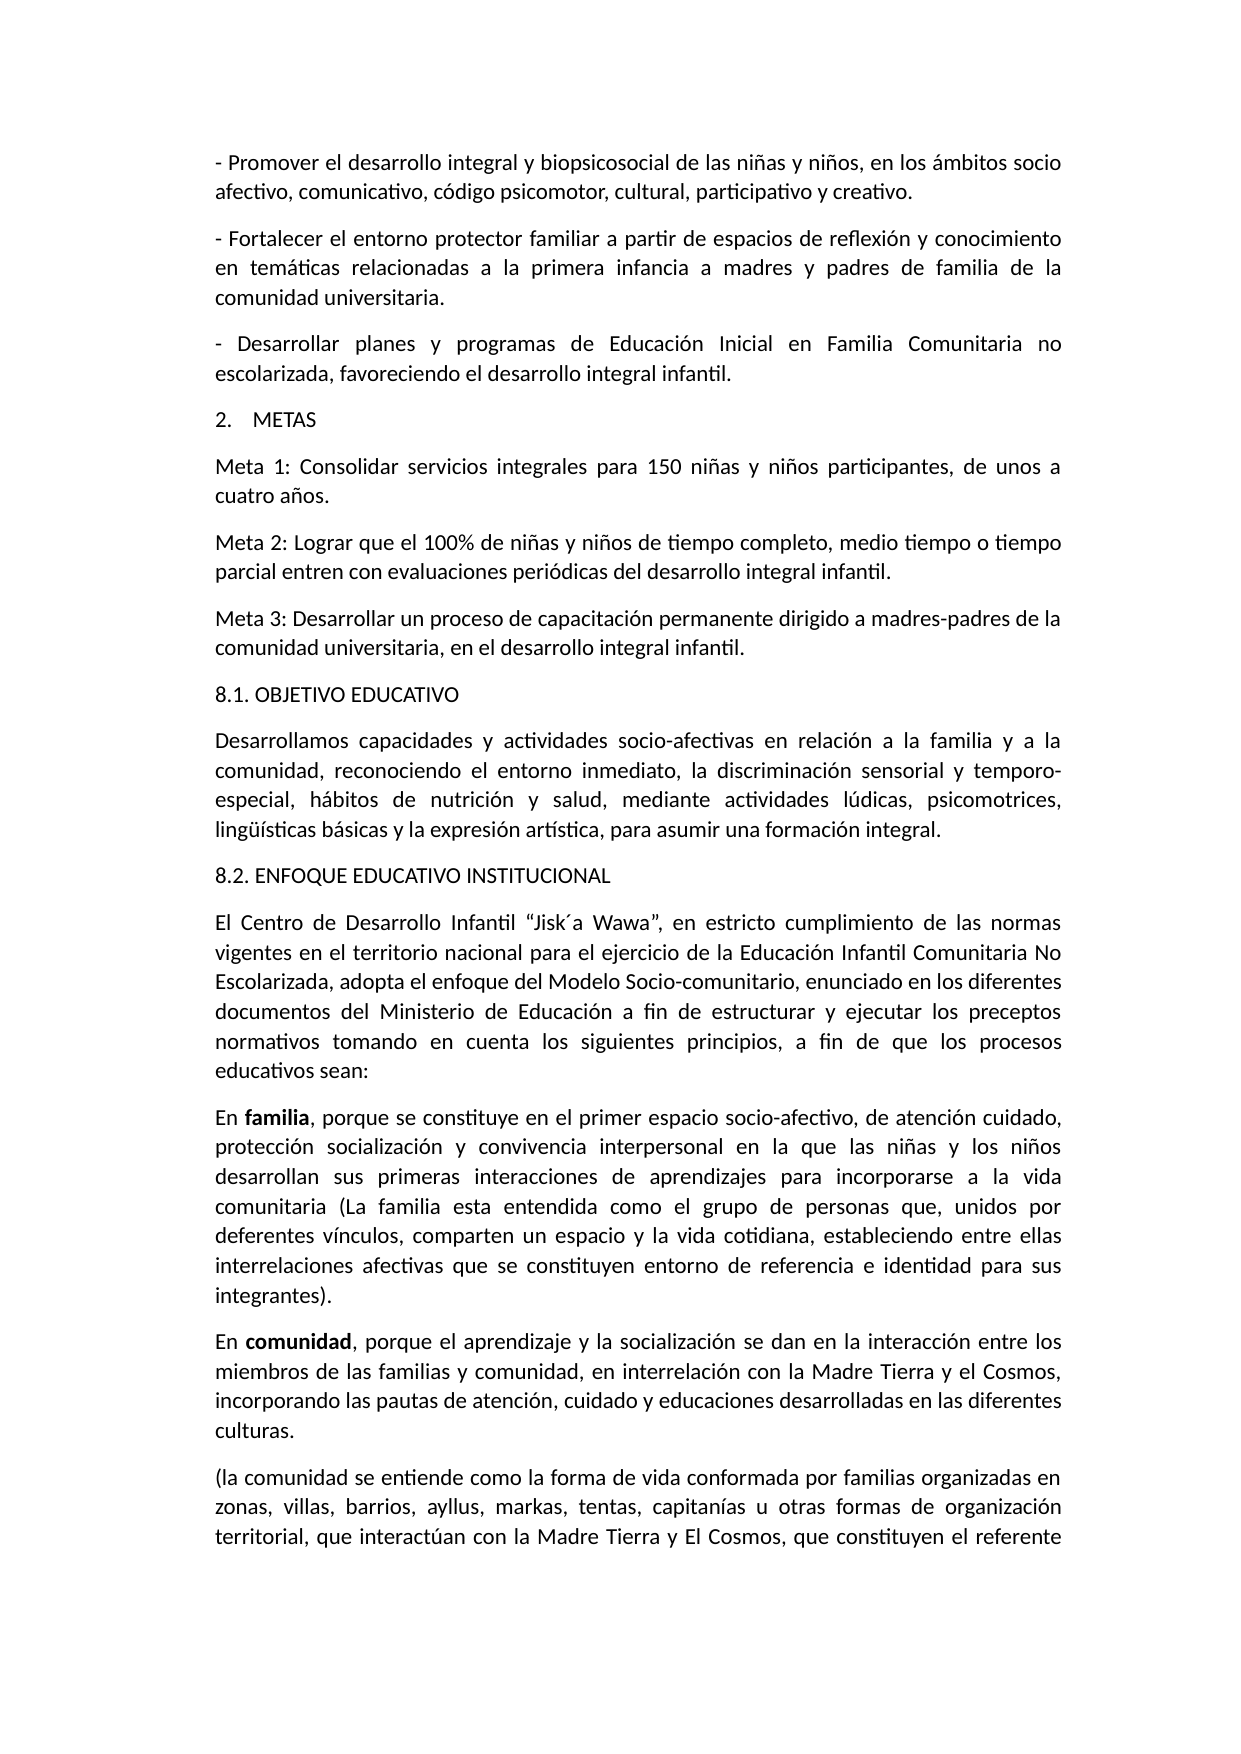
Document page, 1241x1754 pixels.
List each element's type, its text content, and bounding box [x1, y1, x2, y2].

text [215, 1463, 1063, 1550]
text Meta 3: Desarrollar un proceso de capacitación permanente dirigido a madres-padres de la comunidad universitaria, en el desarrollo integral infantil. [215, 604, 1063, 662]
text En comunidad, porque el aprendizaje y la socialización se dan en la interacción entre los miembros de las familias y comunidad, en interrelación con la Madre Tierra y el Cosmos, incorporando las pautas de atención, cuidado y educaciones desarrolladas en las diferentes culturas. [215, 1327, 1063, 1444]
text Desarrollamos capacidades y actividades socio-afectivas en relación a la familia y a la comunidad, reconociendo el entorno inmediato, la discriminación sensorial y temporo-especial, hábitos de nutrición y salud, mediante actividades lúdicas, psicomotrices, lingüísticas básicas y la expresión artística, para asumir una formación integral. [215, 726, 1063, 843]
text - Desarrollar planes y programas de Educación Inicial en Familia Comunitaria no escolarizada, favoreciendo el desarrollo integral infantil. [215, 329, 1063, 387]
text - Fortalecer el entorno protector familiar a partir de espacios de reflexión y conocimiento en temáticas relacionadas a la primera infancia a madres y padres de familia de la comunidad universitaria. [215, 224, 1063, 311]
text Meta 2: Lograr que el 100% de niñas y niños de tiempo completo, medio tiempo o tiempo parcial entren con evaluaciones periódicas del desarrollo integral infantil. [215, 528, 1063, 586]
list METAS [215, 405, 1063, 433]
text Meta 1: Consolidar servicios integrales para 150 niñas y niños participantes, de unos a cuatro años. [215, 452, 1063, 509]
text El Centro de Desarrollo Infantil “Jisk´a Wawa”, en estricto cumplimiento de las normas vigentes en el territorio nacional para el ejercicio de la Educación Infantil Comunitaria No Escolarizada, adopta el enfoque del Modelo Socio-comunitario, enunciado en los diferentes documentos del Ministerio de Educación a fin de estructurar y ejecutar los preceptos normativos tomando en cuenta los siguientes principios, a fin de que los procesos educativos sean: [215, 908, 1063, 1084]
text En familia, porque se constituye en el primer espacio socio-afectivo, de atención cuidado, protección socialización y convivencia interpersonal en la que las niñas y los niños desarrollan sus primeras interacciones de aprendizajes para incorporarse a la vida comunitaria (La familia esta entendida como el grupo de personas que, unidos por deferentes vínculos, comparten un espacio y la vida cotidiana, estableciendo entre ellas interrelaciones afectivas que se constituyen entorno de referencia e identidad para sus integrantes). [215, 1103, 1063, 1309]
text - Promover el desarrollo integral y biopsicosocial de las niñas y niños, en los ámbitos socio afectivo, comunicativo, código psicomotor, cultural, participativo y creativo. [215, 148, 1063, 205]
text 8.2. ENFOQUE EDUCATIVO INSTITUCIONAL [215, 862, 1063, 890]
text 8.1. OBJETIVO EDUCATIVO [215, 680, 1063, 708]
